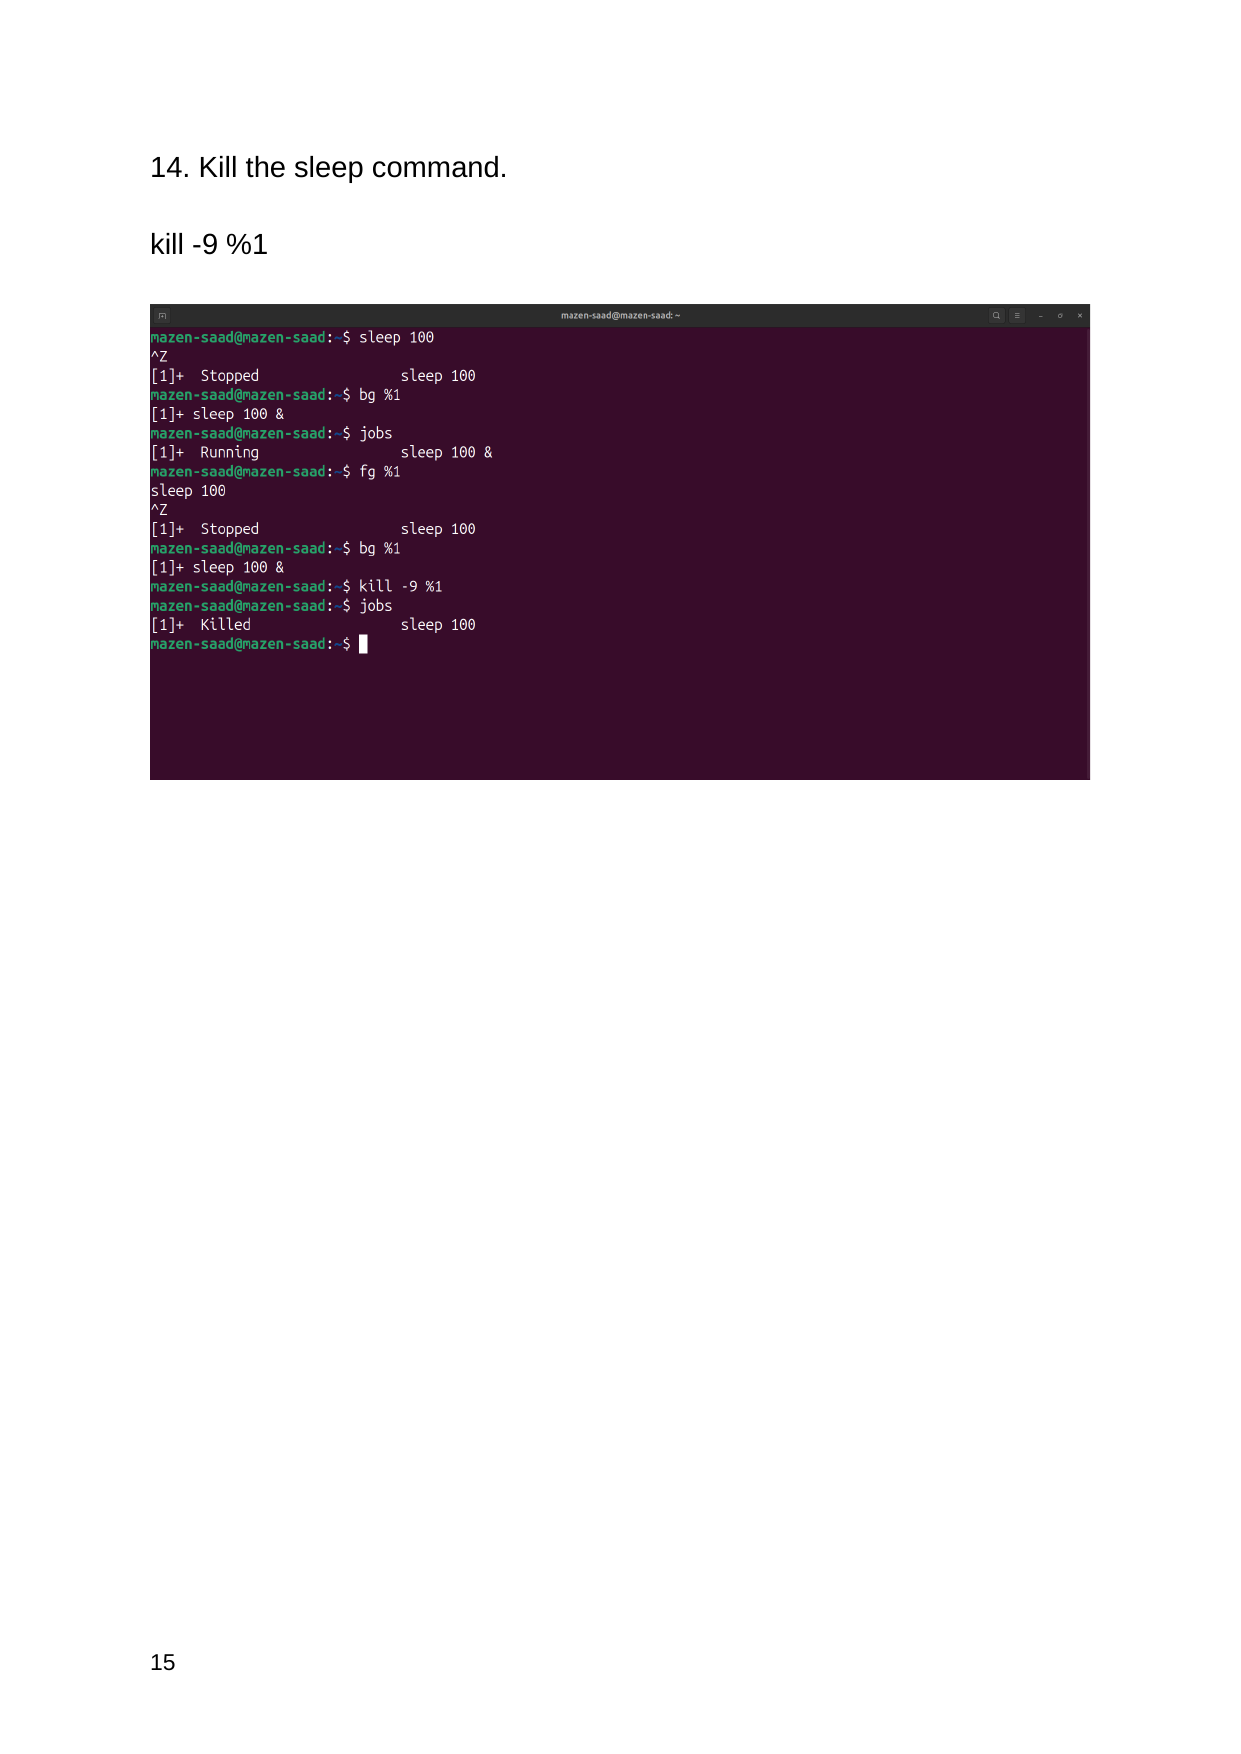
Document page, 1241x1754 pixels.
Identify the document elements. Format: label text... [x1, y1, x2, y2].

text kill -9 %1 [150, 227, 1090, 261]
picture [150, 304, 1091, 780]
text 14. Kill the sleep command. [150, 150, 1090, 183]
